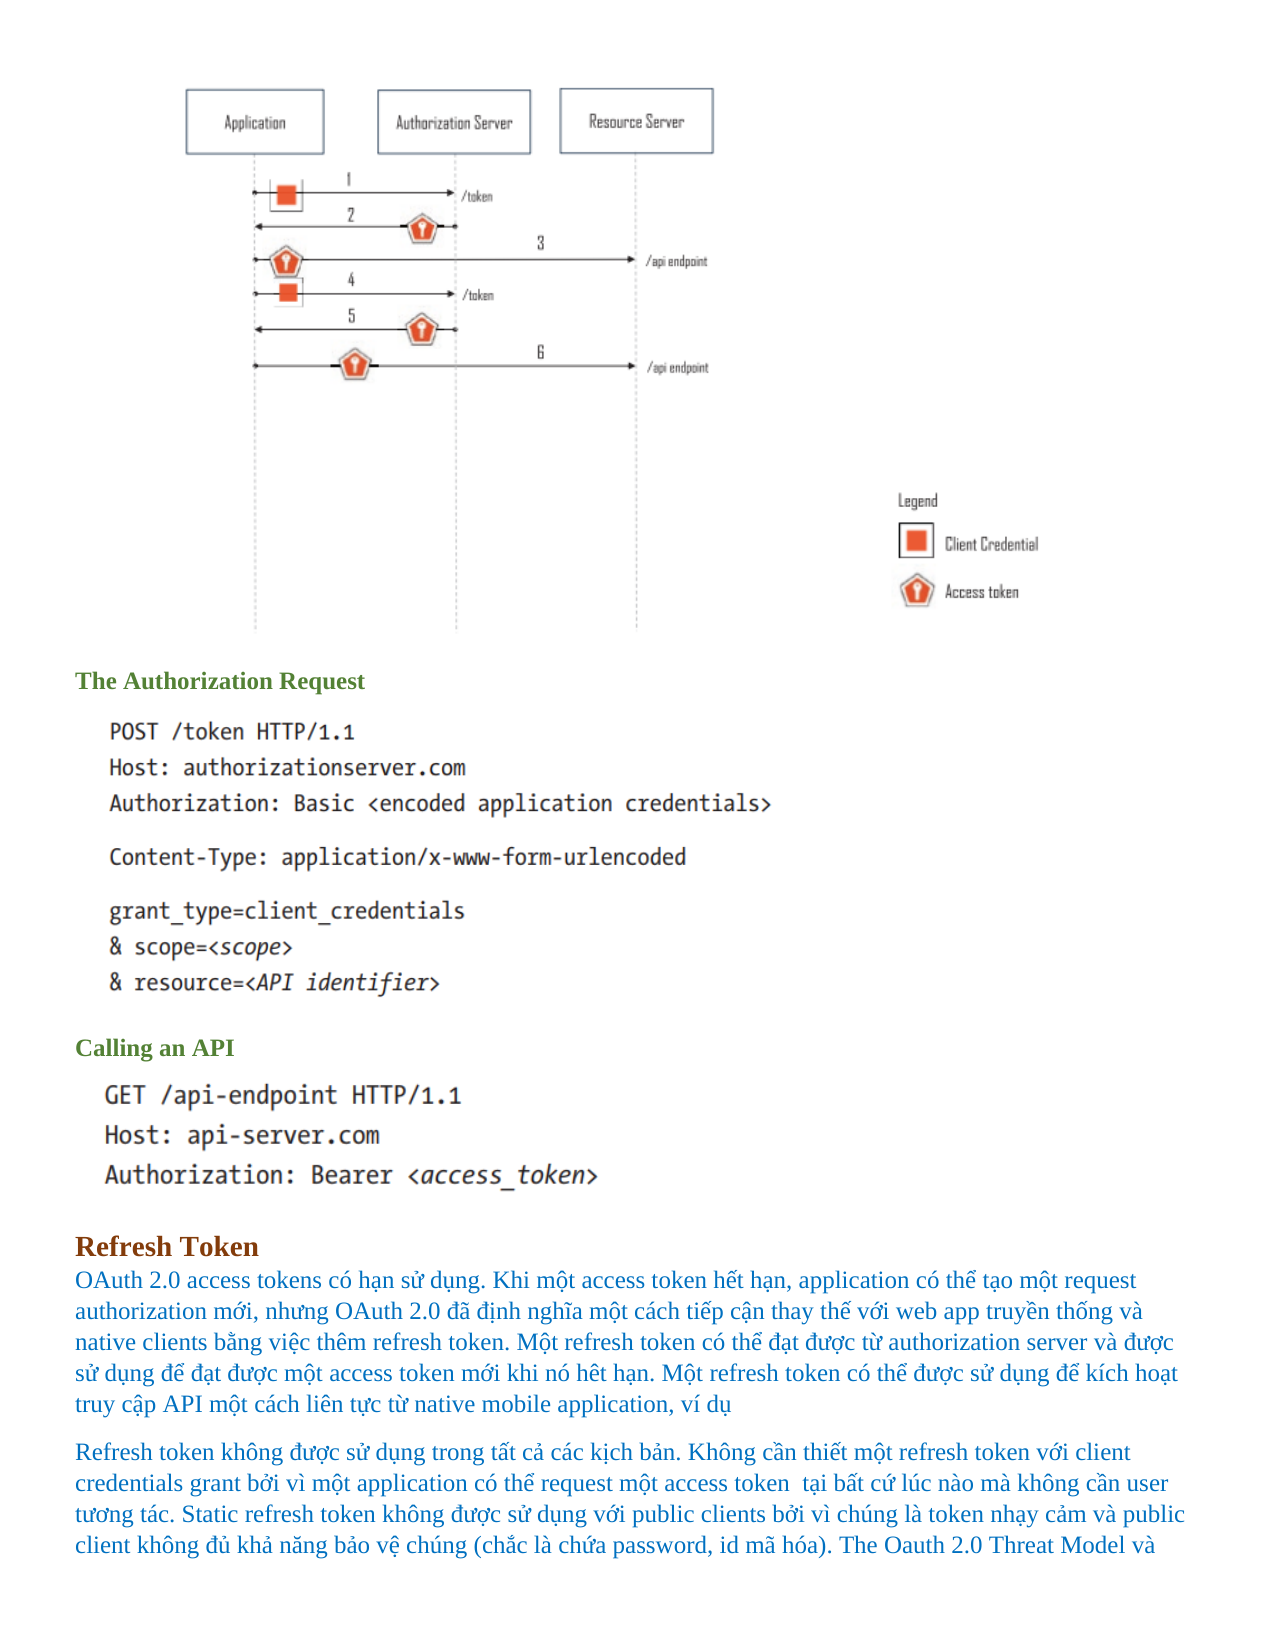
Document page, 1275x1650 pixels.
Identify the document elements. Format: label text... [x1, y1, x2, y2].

subtitle The Authorization Request [75, 666, 1200, 695]
subtitle Refresh Token [75, 1229, 1200, 1262]
text OAuth 2.0 access tokens có hạn sử dụng. Khi một access token hết hạn, application có thể tạo một request authorization mới, nhưng OAuth 2.0 đã định nghĩa một cách tiếp cận thay thế với web app truyền thống và native clients bằng việc thêm refresh token. Một refresh token có thể đạt được từ authorization server và được sử dụng để đạt được một access token mới khi nó hêt hạn. Một refresh token có thể được sử dụng để kích hoạt truy cập API một cách liên tực từ native mobile application, ví dụ [75, 1265, 1200, 1418]
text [75, 1437, 1200, 1559]
picture [75, 697, 855, 1015]
picture [75, 1064, 658, 1210]
picture [75, 75, 1112, 648]
subtitle Calling an API [75, 1033, 1200, 1062]
